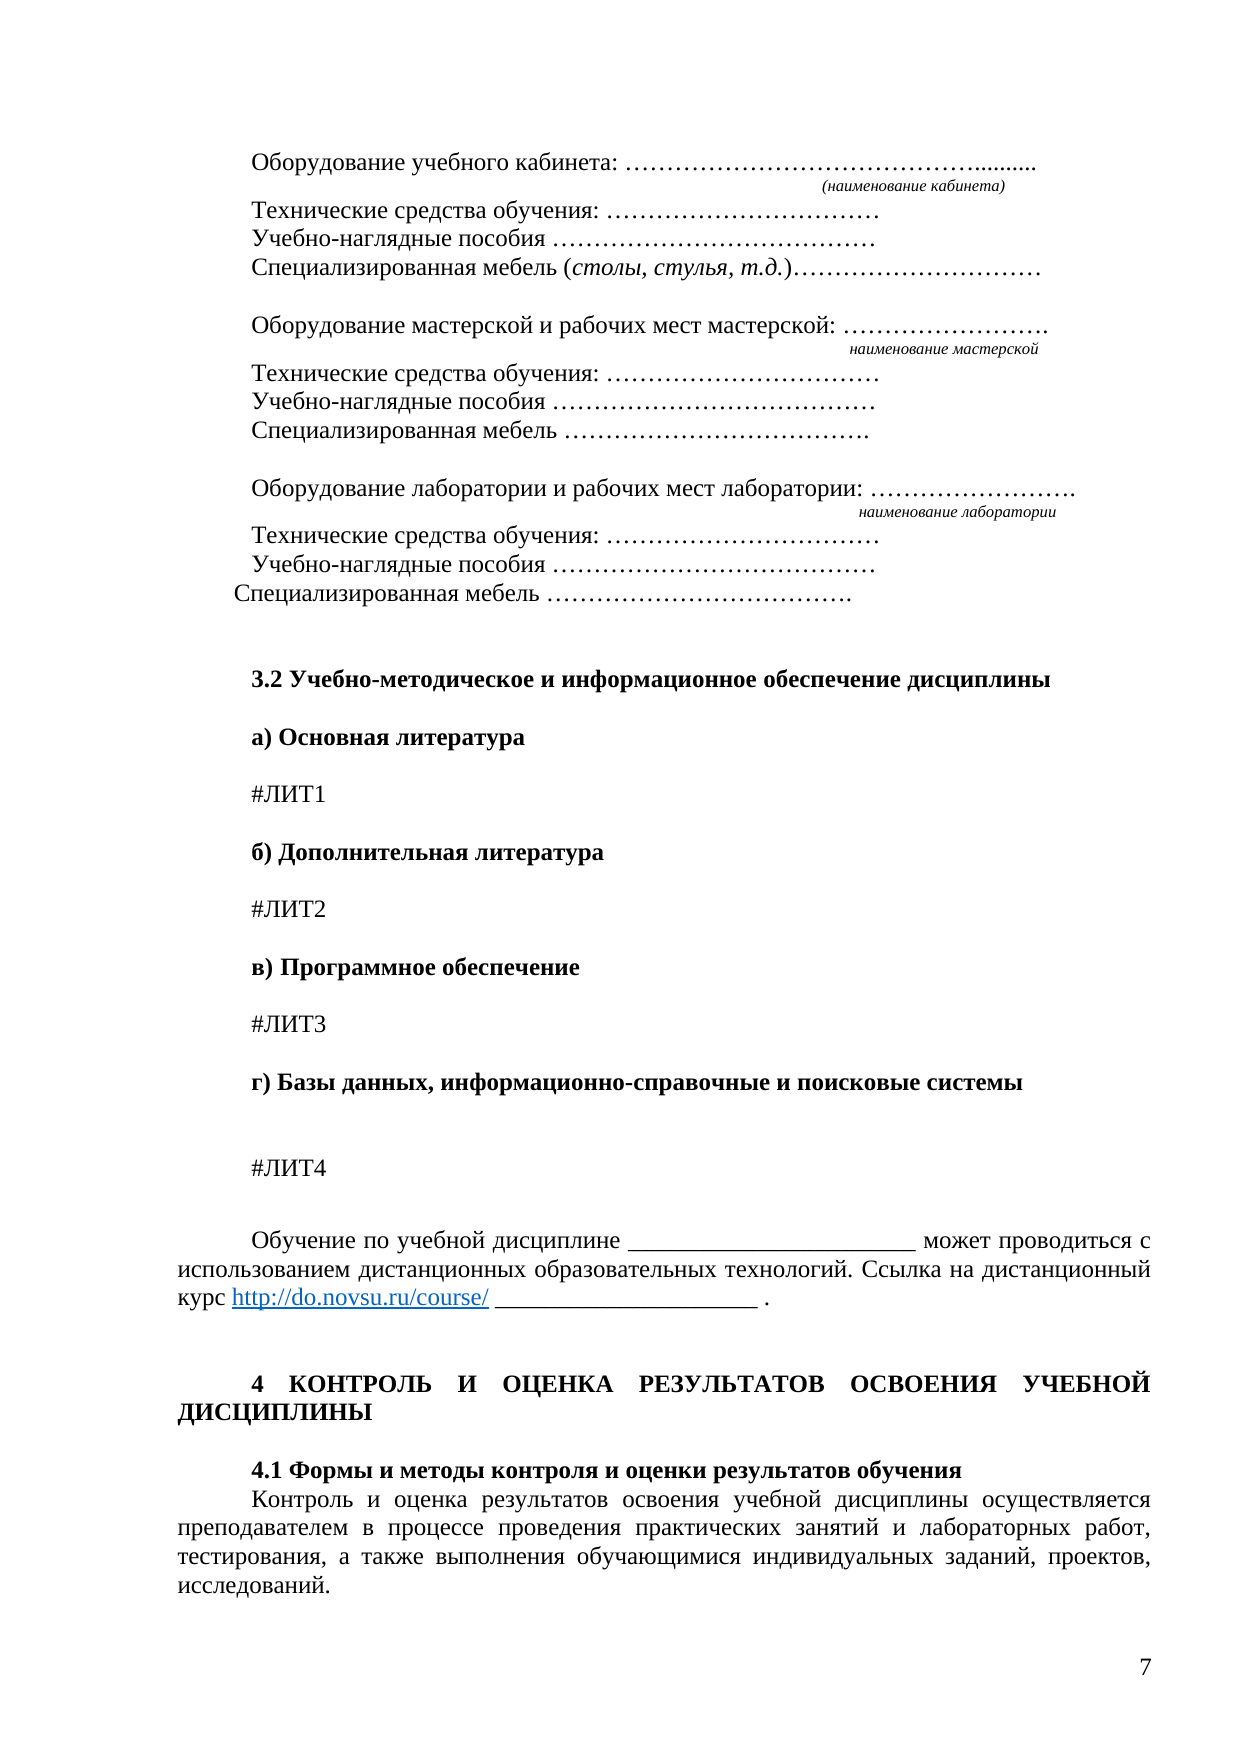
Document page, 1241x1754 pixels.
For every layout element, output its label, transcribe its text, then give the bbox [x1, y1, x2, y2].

text а) Основная литература [177, 722, 1152, 751]
text #ЛИТ3 [177, 1009, 1152, 1038]
text #ЛИТ2 [177, 894, 1152, 923]
text Специализированная мебель ………………………………. [177, 578, 1152, 607]
text Специализированная мебель ………………………………. [177, 415, 1152, 444]
text (наименование кабинета) [177, 176, 1152, 195]
text #ЛИТ4 [177, 1153, 1152, 1182]
text Учебно-наглядные пособия ………………………………… [177, 549, 1152, 578]
text 3.2 Учебно-методическое и информационное обеспечение дисциплины [177, 664, 1152, 693]
text в) Программное обеспечение [177, 952, 1152, 981]
text Оборудование мастерской и рабочих мест мастерской: ……………………. [177, 310, 1152, 338]
text наименование лаборатории [177, 501, 1152, 521]
text б) Дополнительная литература [177, 837, 1152, 866]
text Технические средства обучения: …………………………… [177, 195, 1152, 223]
text Учебно-наглядные пособия ………………………………… [177, 223, 1152, 252]
text #ЛИТ1 [177, 779, 1152, 808]
text Оборудование учебного кабинета: …………………………………….......... [177, 147, 1152, 176]
text Специализированная мебель (столы, стулья, т.д.)………………………… [177, 252, 1152, 281]
text Оборудование лаборатории и рабочих мест лаборатории: ……………………. [177, 473, 1152, 501]
text 4 КОНТРОЛЬ И ОЦЕНКА РЕЗУЛЬТАТОВ ОСВОЕНИЯ УЧЕБНОЙ ДИСЦИПЛИНЫ [177, 1369, 1152, 1426]
text Обучение по учебной дисциплине _______________________ может проводиться с использованием дистанционных образовательных технологий. Ссылка на дистанционный курс http://do.novsu.ru/course/ _____________________ . [177, 1225, 1152, 1311]
text Технические средства обучения: …………………………… [177, 521, 1152, 549]
text наименование мастерской [177, 338, 1152, 358]
text Контроль и оценка результатов освоения учебной дисциплины осуществляется преподавателем в процессе проведения практических занятий и лабораторных работ, тестирования, а также выполнения обучающимися индивидуальных заданий, проектов, исследований. [177, 1484, 1152, 1599]
text 4.1 Формы и методы контроля и оценки результатов обучения [177, 1455, 1152, 1484]
text г) Базы данных, информационно-справочные и поисковые системы [177, 1067, 1152, 1096]
text Технические средства обучения: …………………………… [177, 358, 1152, 386]
text Учебно-наглядные пособия ………………………………… [177, 386, 1152, 415]
